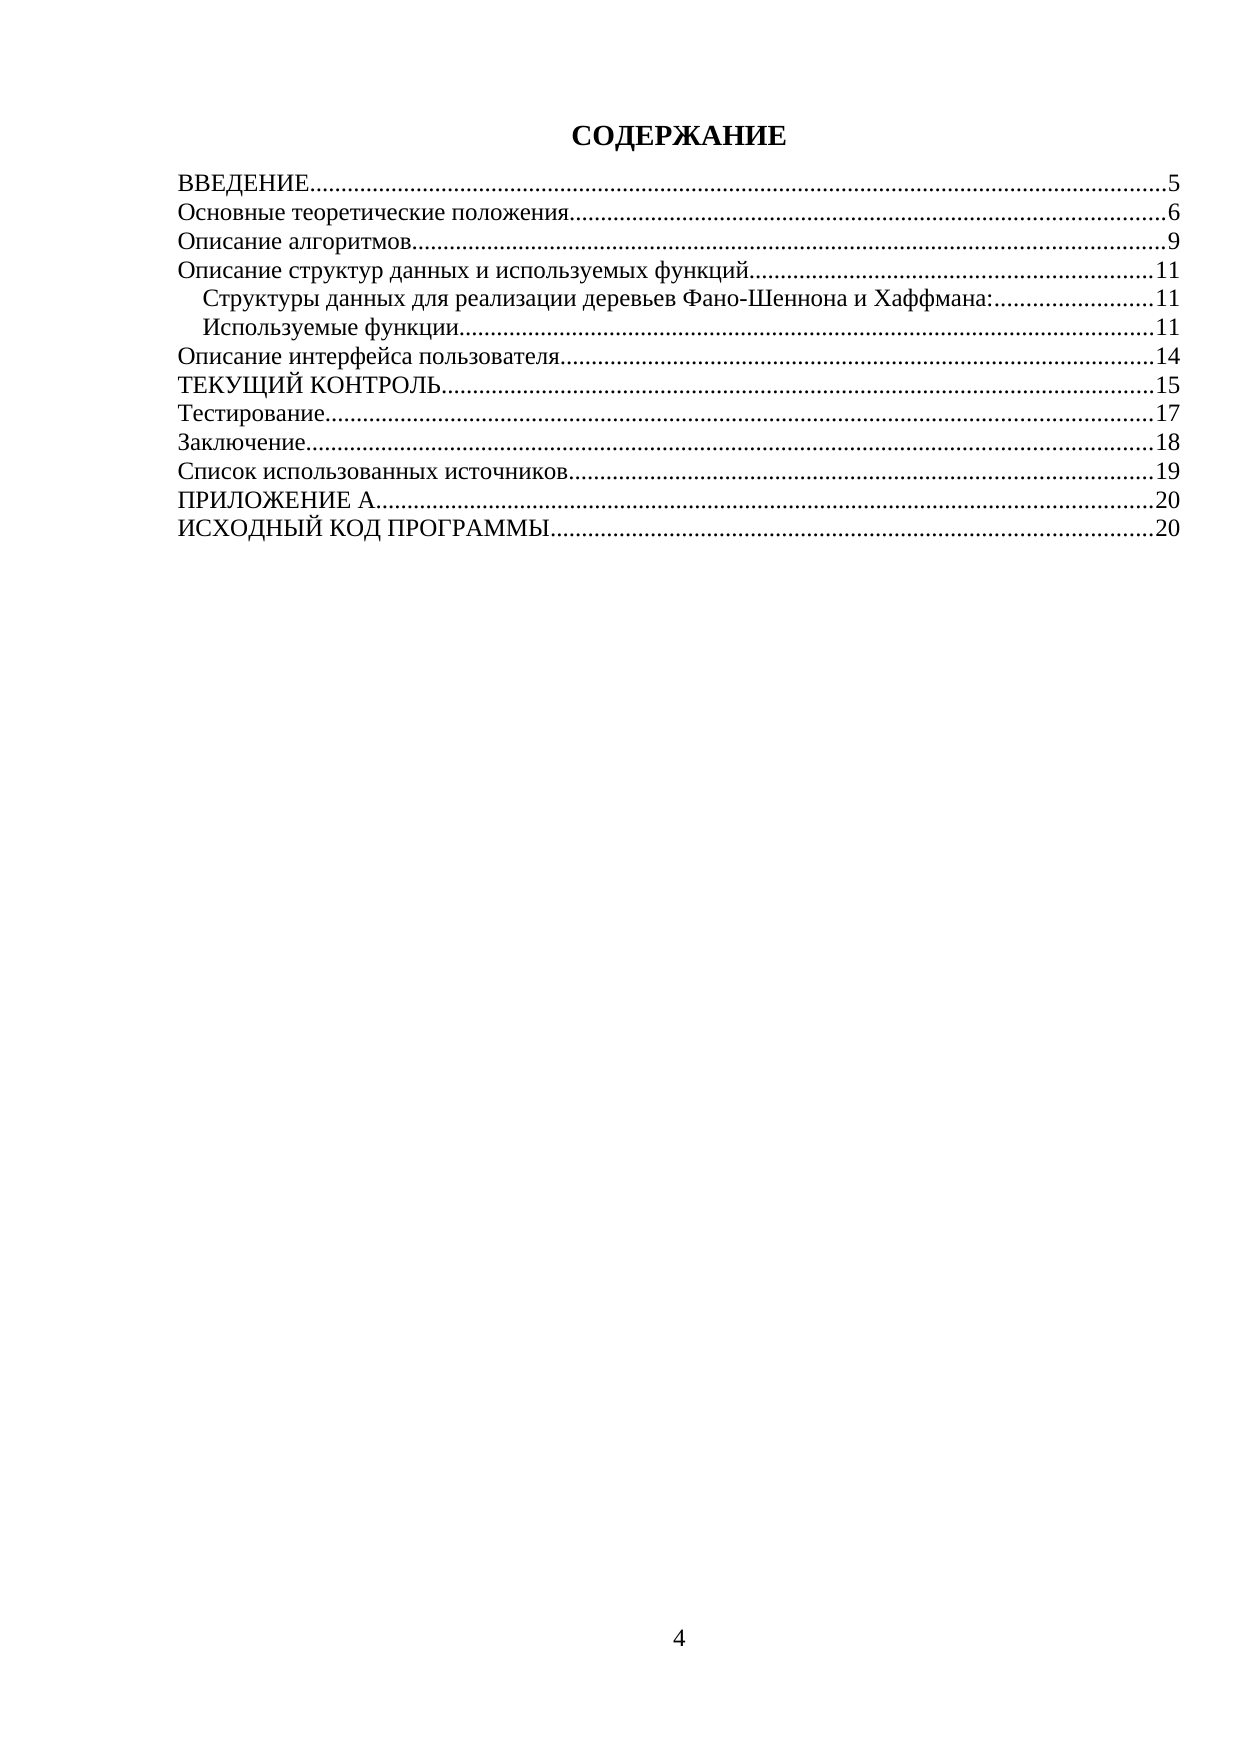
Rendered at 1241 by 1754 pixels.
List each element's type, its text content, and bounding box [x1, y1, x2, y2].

text Структуры данных для реализации деревьев Фано-Шеннона и Хаффмана: 11 [202, 283, 1181, 312]
text Основные теоретические положения 6 [177, 197, 1181, 226]
text Заключение 18 [177, 427, 1181, 456]
text содержание [177, 118, 1181, 152]
text Описание интерфейса пользователя 14 [177, 341, 1181, 370]
text ТЕКУЩИЙ КОНТРОЛЬ 15 [177, 370, 1181, 398]
text Список использованных источников 19 [177, 456, 1181, 485]
text Описание алгоритмов 9 [177, 226, 1181, 255]
text ИСХОДНЫЙ КОД ПРОГРАММЫ 20 [177, 513, 1181, 542]
text Тестирование 17 [177, 398, 1181, 427]
text Описание структур данных и используемых функций 11 [177, 255, 1181, 283]
text ВВЕДЕНИЕ 5 [177, 168, 1181, 197]
text Используемые функции 11 [202, 312, 1181, 341]
text ПРИЛОЖЕНИЕ А 20 [177, 485, 1181, 513]
